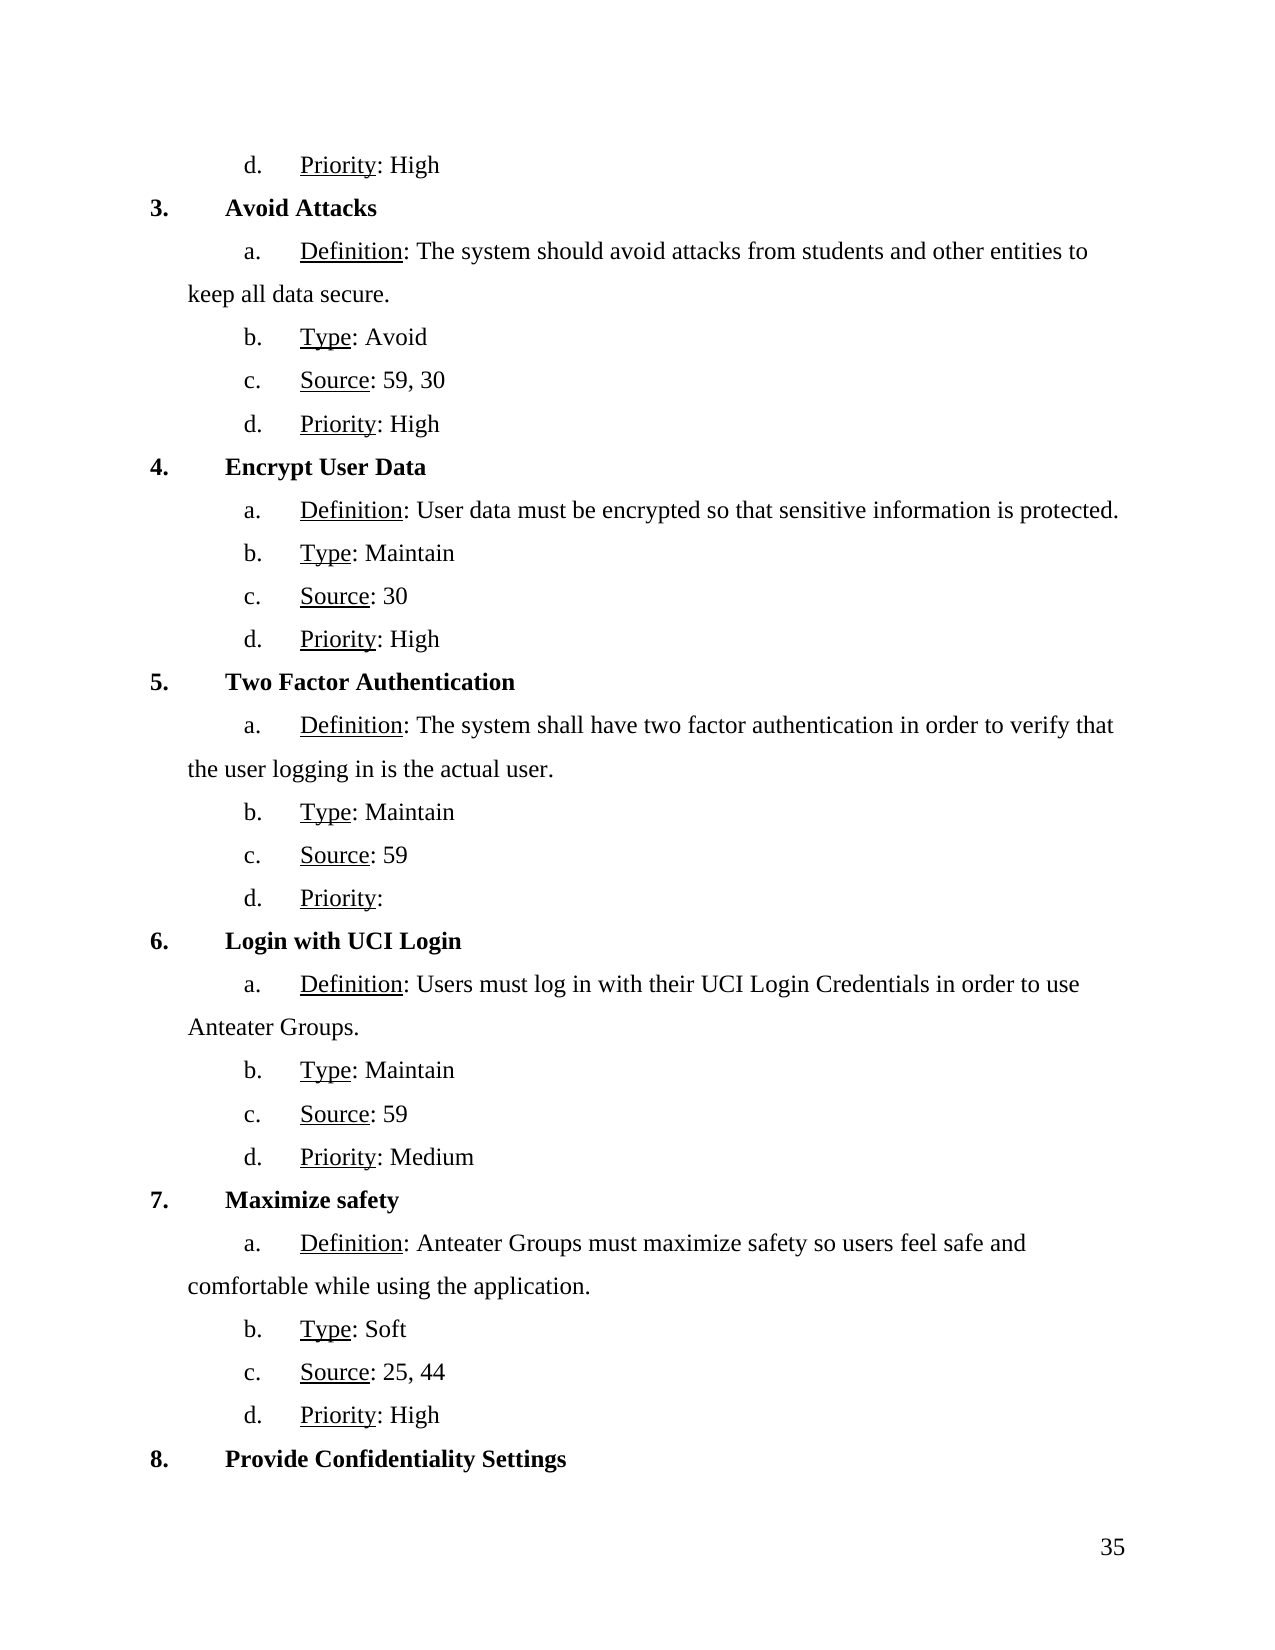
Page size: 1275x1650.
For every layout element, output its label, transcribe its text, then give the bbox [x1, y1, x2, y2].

list Source: 59 [187, 1099, 1125, 1127]
list Login with UCI Login [150, 926, 1125, 955]
list Provide Confidentiality Settings [150, 1444, 1125, 1472]
list Source: 30 [187, 581, 1125, 610]
list Encrypt User Data [150, 452, 1125, 481]
list Definition: Users must log in with their UCI Login Credentials in order to use Anteater Groups. [187, 969, 1125, 1041]
list Definition: Anteater Groups must maximize safety so users feel safe and comfortable while using the application. [187, 1228, 1125, 1300]
list Priority: High [187, 150, 1125, 179]
list Type: Maintain [187, 1056, 1125, 1084]
list Type: Maintain [187, 797, 1125, 826]
list Definition: The system shall have two factor authentication in order to verify that the user logging in is the actual user. [187, 711, 1125, 782]
list Maximize safety [150, 1185, 1125, 1214]
list Two Factor Authentication [150, 667, 1125, 696]
list Source: 25, 44 [187, 1357, 1125, 1386]
list Definition: The system should avoid attacks from students and other entities to keep all data secure. [187, 236, 1125, 308]
list Type: Soft [187, 1314, 1125, 1343]
list Priority: High [187, 624, 1125, 653]
list Source: 59 [187, 840, 1125, 869]
list Priority: High [187, 409, 1125, 437]
list Avoid Attacks [150, 193, 1125, 222]
list Source: 59, 30 [187, 366, 1125, 394]
list Priority: Medium [187, 1142, 1125, 1171]
list Definition: User data must be encrypted so that sensitive information is protected. [187, 495, 1125, 524]
list Priority: [187, 883, 1125, 912]
list Type: Maintain [187, 538, 1125, 567]
list Priority: High [187, 1401, 1125, 1429]
list Type: Avoid [187, 322, 1125, 351]
